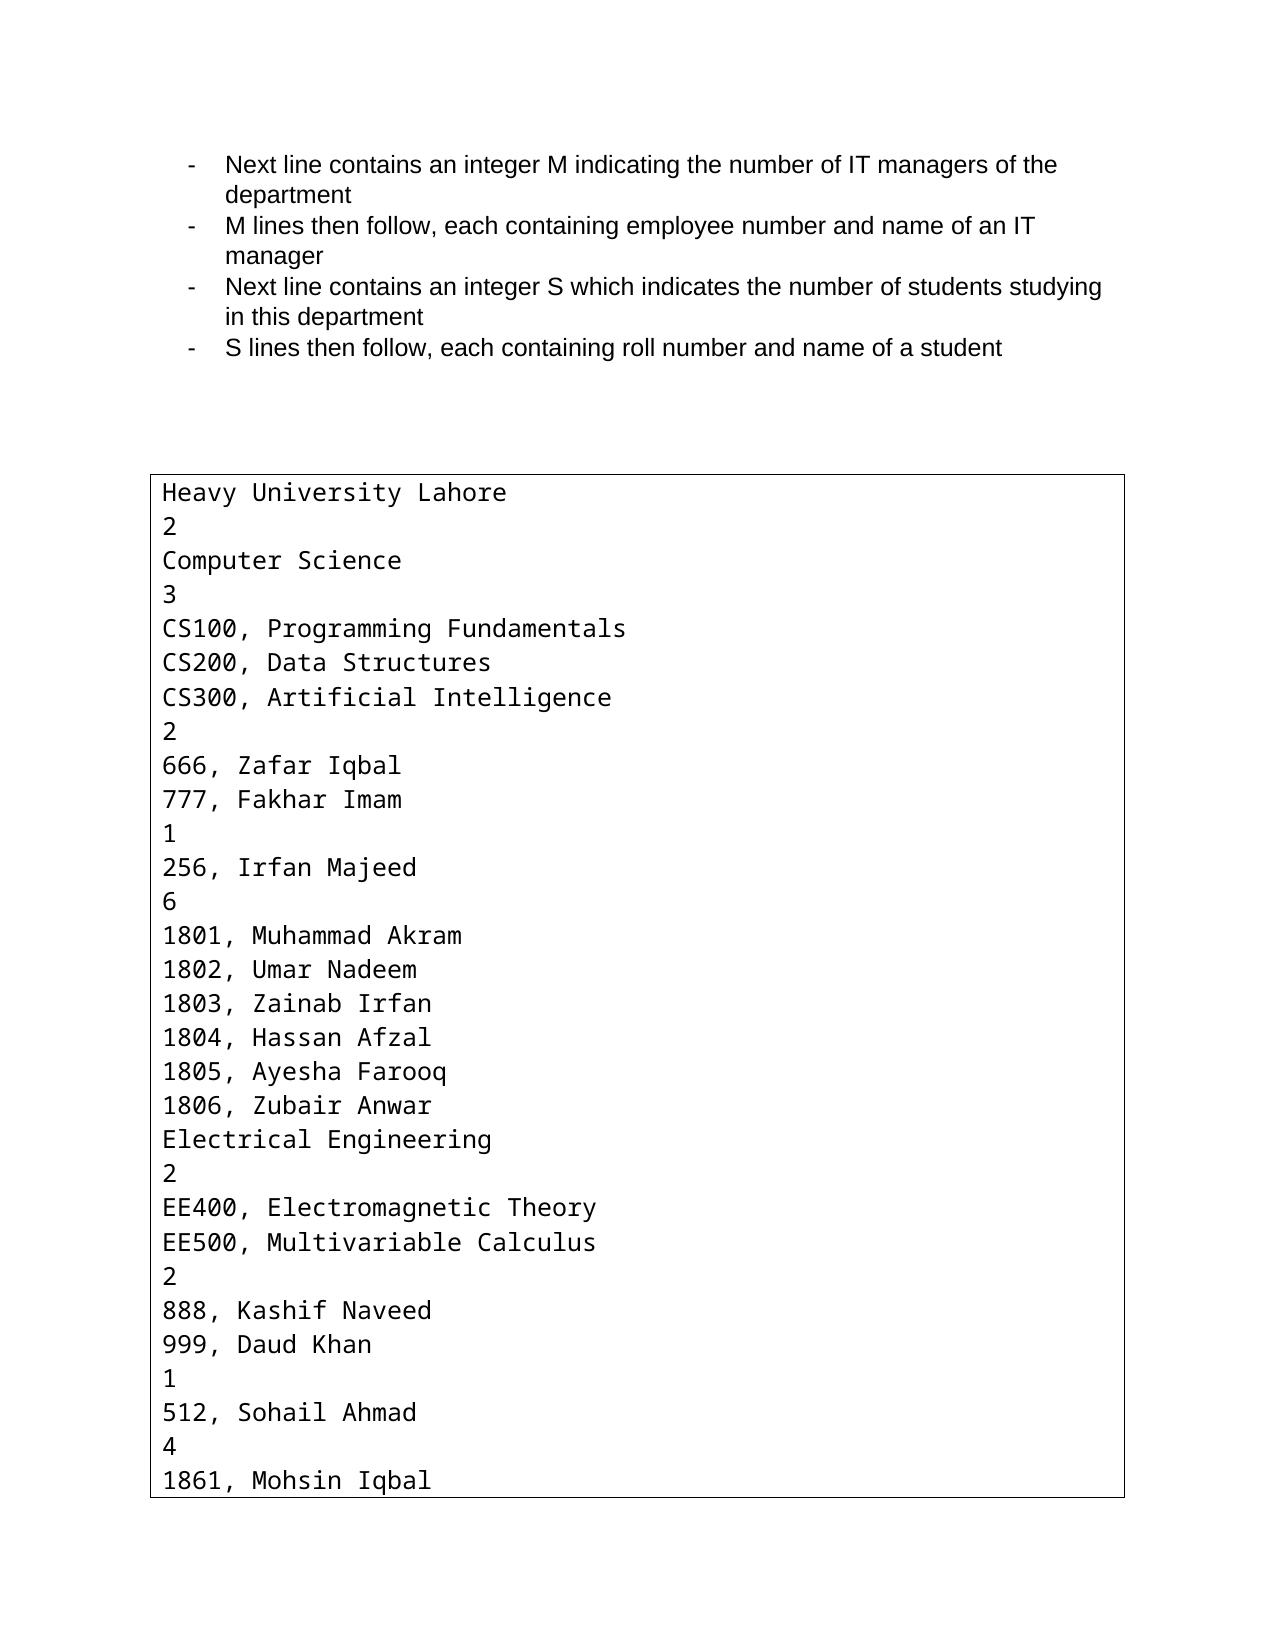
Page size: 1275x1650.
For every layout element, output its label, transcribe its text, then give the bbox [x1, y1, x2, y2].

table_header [151, 475, 1124, 1497]
list S lines then follow, each containing roll number and name of a student [187, 332, 1125, 361]
list M lines then follow, each containing employee number and name of an IT manager [187, 211, 1125, 270]
list Next line contains an integer M indicating the number of IT managers of the department [187, 150, 1125, 209]
list Next line contains an integer S which indicates the number of students studying in this department [187, 272, 1125, 331]
